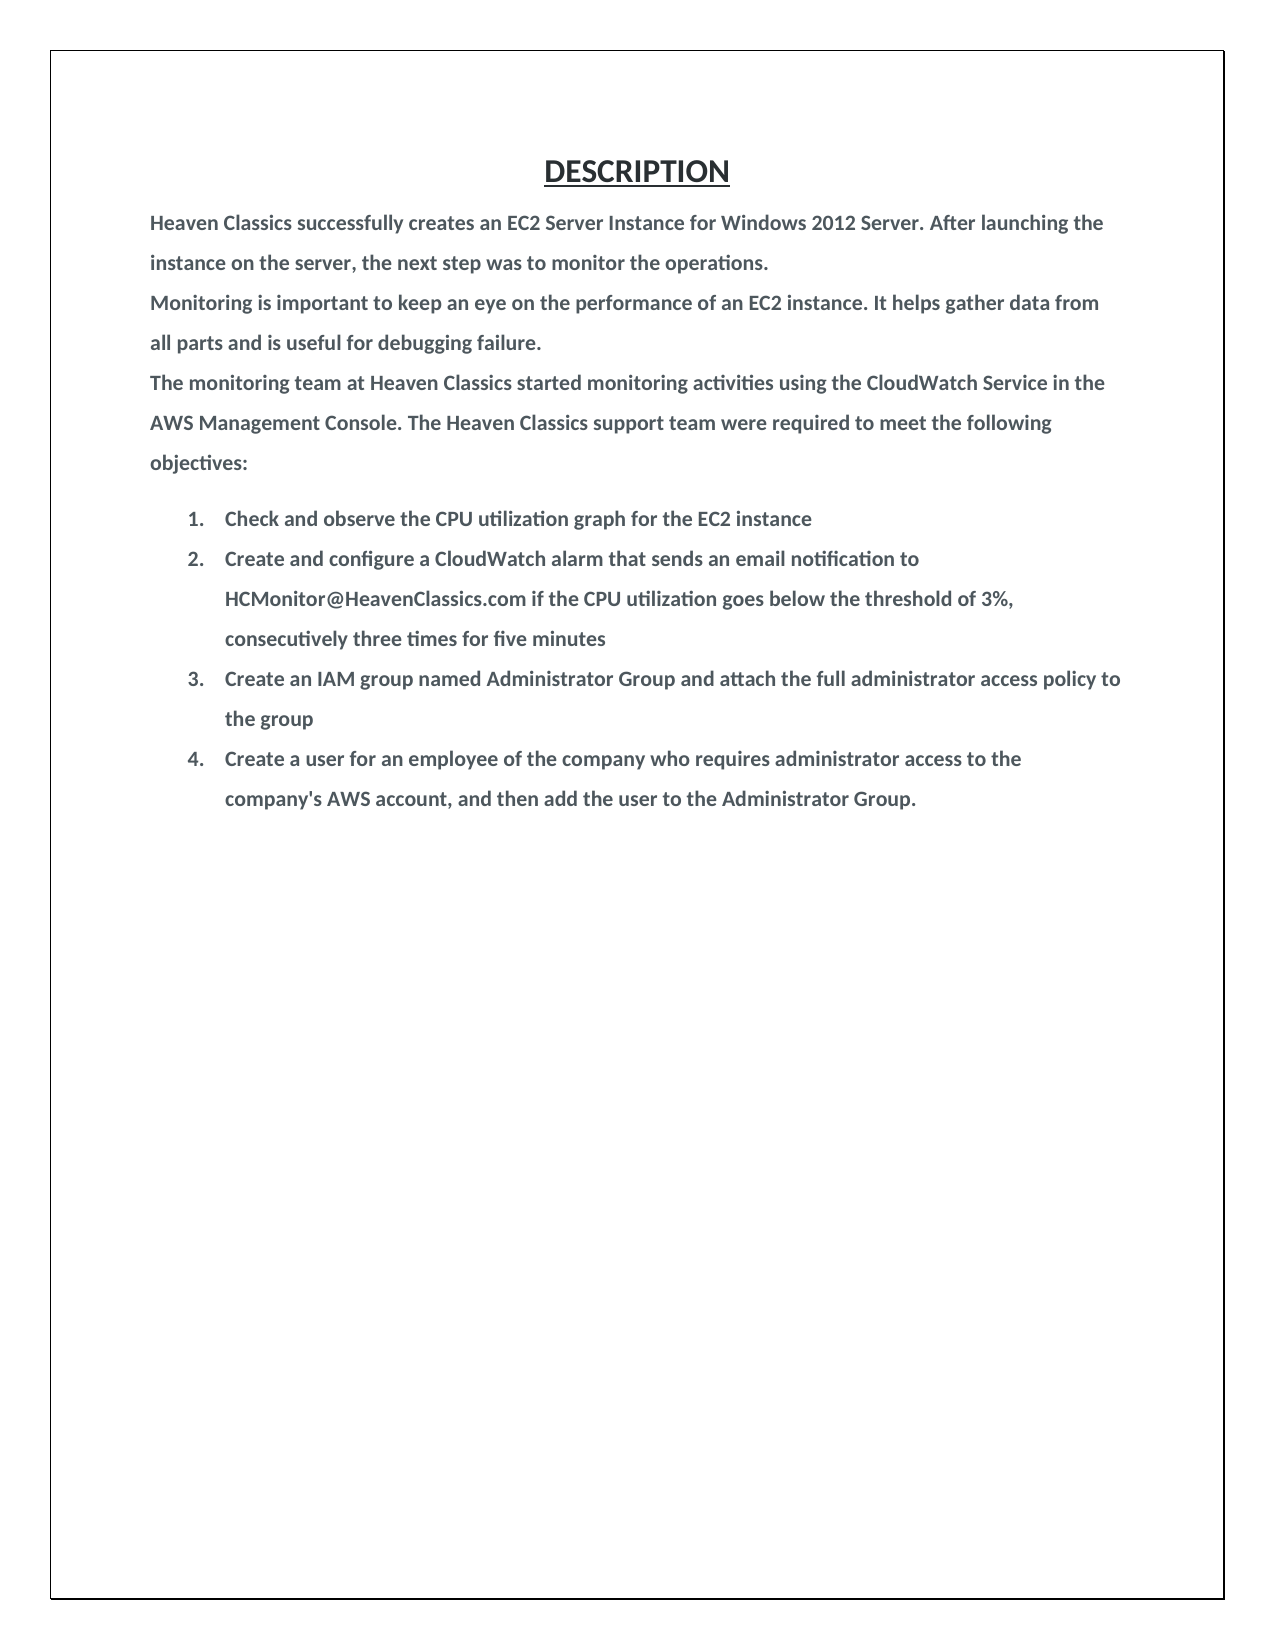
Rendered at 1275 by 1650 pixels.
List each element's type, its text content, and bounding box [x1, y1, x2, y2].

list Create an IAM group named Administrator Group and attach the full administrator access policy to the group [187, 665, 1124, 732]
text DESCRIPTION [150, 150, 1124, 191]
list Check and observe the CPU utilization graph for the EC2 instance [187, 505, 1124, 532]
text Heaven Classics successfully creates an EC2 Server Instance for Windows 2012 Server. After launching the instance on the server, the next step was to monitor the operations. Monitoring is important to keep an eye on the performance of an EC2 instance. It helps gather data from all parts and is useful for debugging failure. The monitoring team at Heaven Classics started monitoring activities using the CloudWatch Service in the AWS Management Console. The Heaven Classics support team were required to meet the following objectives: [150, 209, 1124, 476]
list Create and configure a CloudWatch alarm that sends an email notification to HCMonitor@HeavenClassics.com if the CPU utilization goes below the threshold of 3%, consecutively three times for five minutes [187, 545, 1124, 652]
list Create a user for an employee of the company who requires administrator access to the company's AWS account, and then add the user to the Administrator Group. [187, 745, 1124, 812]
